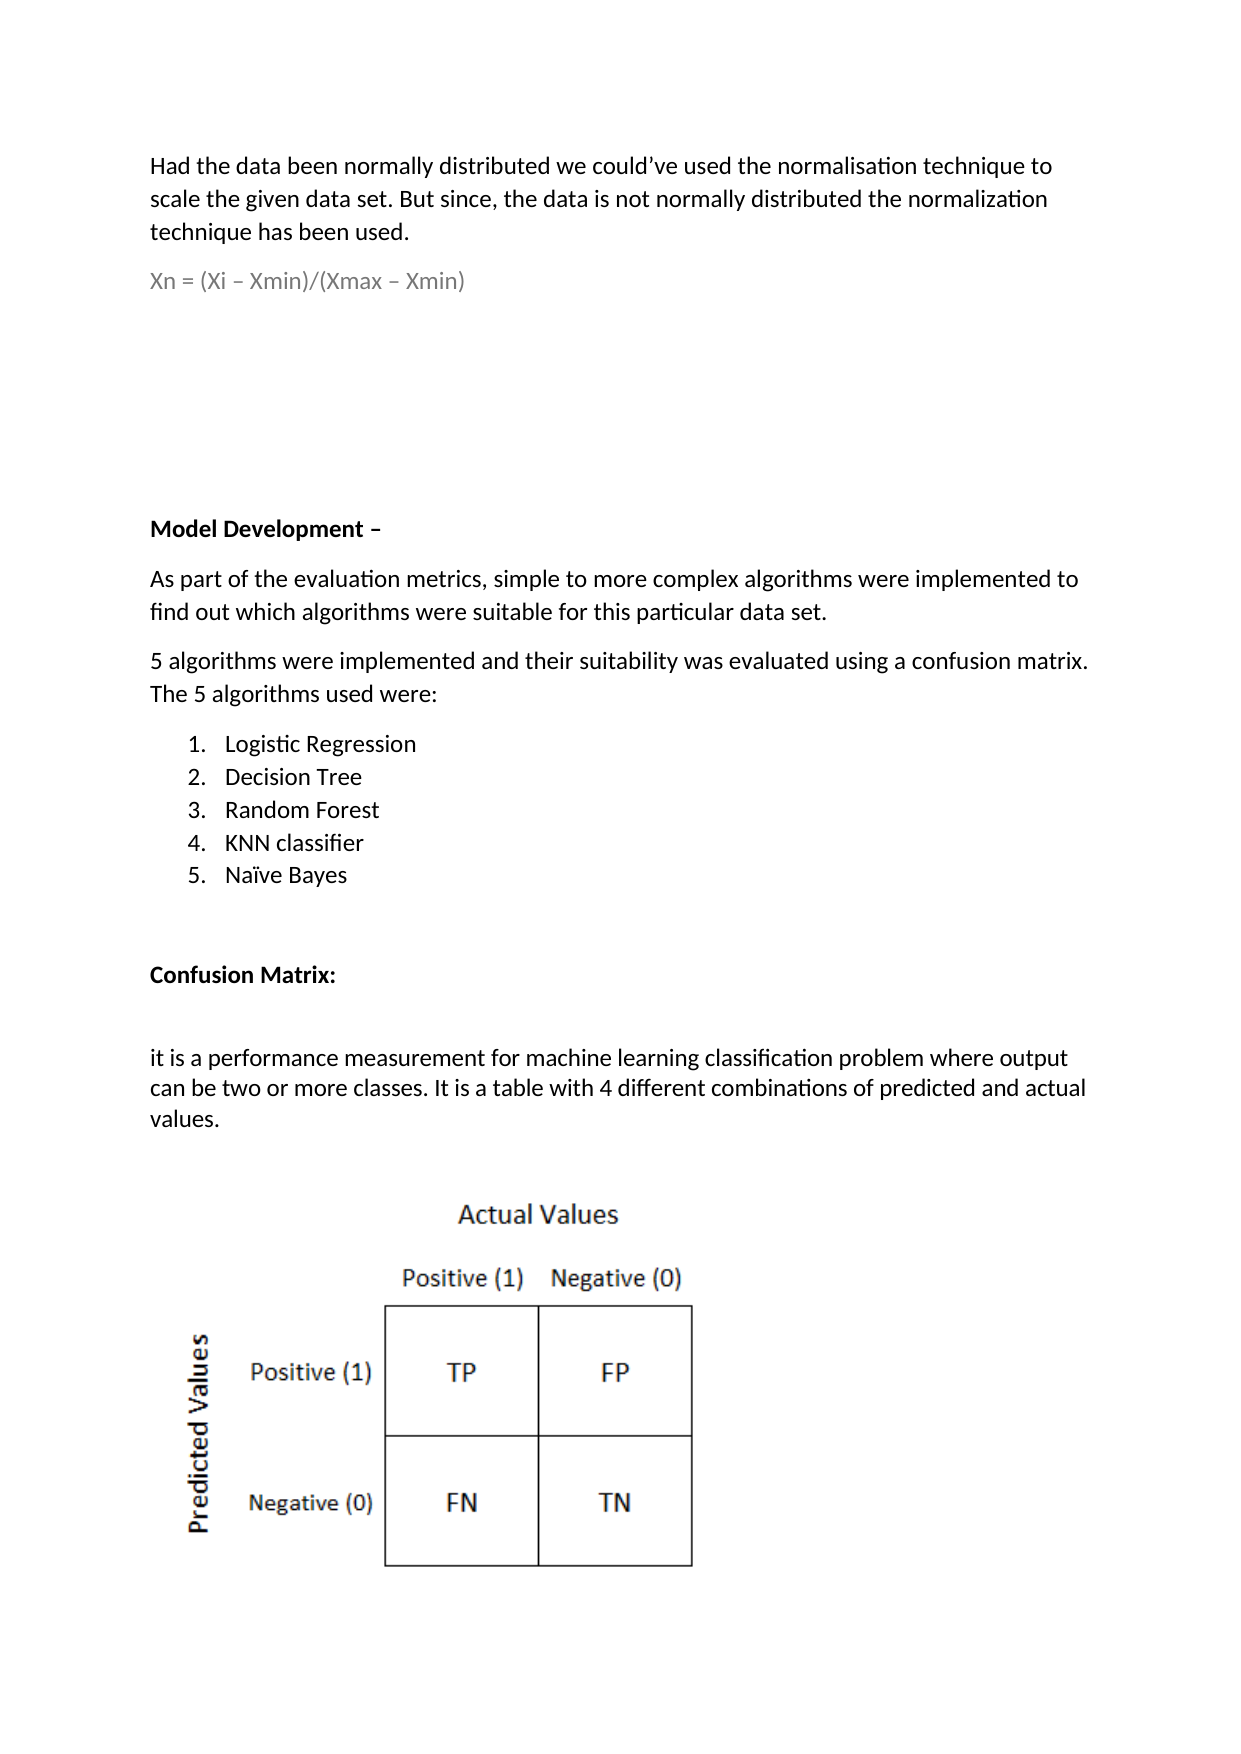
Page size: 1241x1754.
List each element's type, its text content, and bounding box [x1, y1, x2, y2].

text Had the data been normally distributed we could’ve used the normalisation technique to scale the given data set. But since, the data is not normally distributed the normalization technique has been used. [150, 150, 1090, 246]
text As part of the evaluation metrics, simple to more complex algorithms were implemented to find out which algorithms were suitable for this particular data set. [150, 563, 1090, 626]
list Decision Tree [187, 761, 1090, 791]
list Random Forest [187, 794, 1090, 824]
text Model Development – [150, 513, 1090, 544]
list Naïve Bayes [187, 859, 1090, 890]
text Xn = (Xi – Xmin)/(Xmax – Xmin) [150, 265, 1090, 296]
text it is a performance measurement for machine learning classification problem where output can be two or more classes. It is a table with 4 different combinations of predicted and actual values. [150, 1042, 1090, 1133]
text 5 algorithms were implemented and their suitability was evaluated using a confusion matrix. The 5 algorithms used were: [150, 645, 1090, 709]
list KNN classifier [187, 827, 1090, 857]
list Logistic Regression [187, 728, 1090, 758]
picture [150, 1163, 707, 1581]
text Confusion Matrix: [150, 959, 1090, 989]
